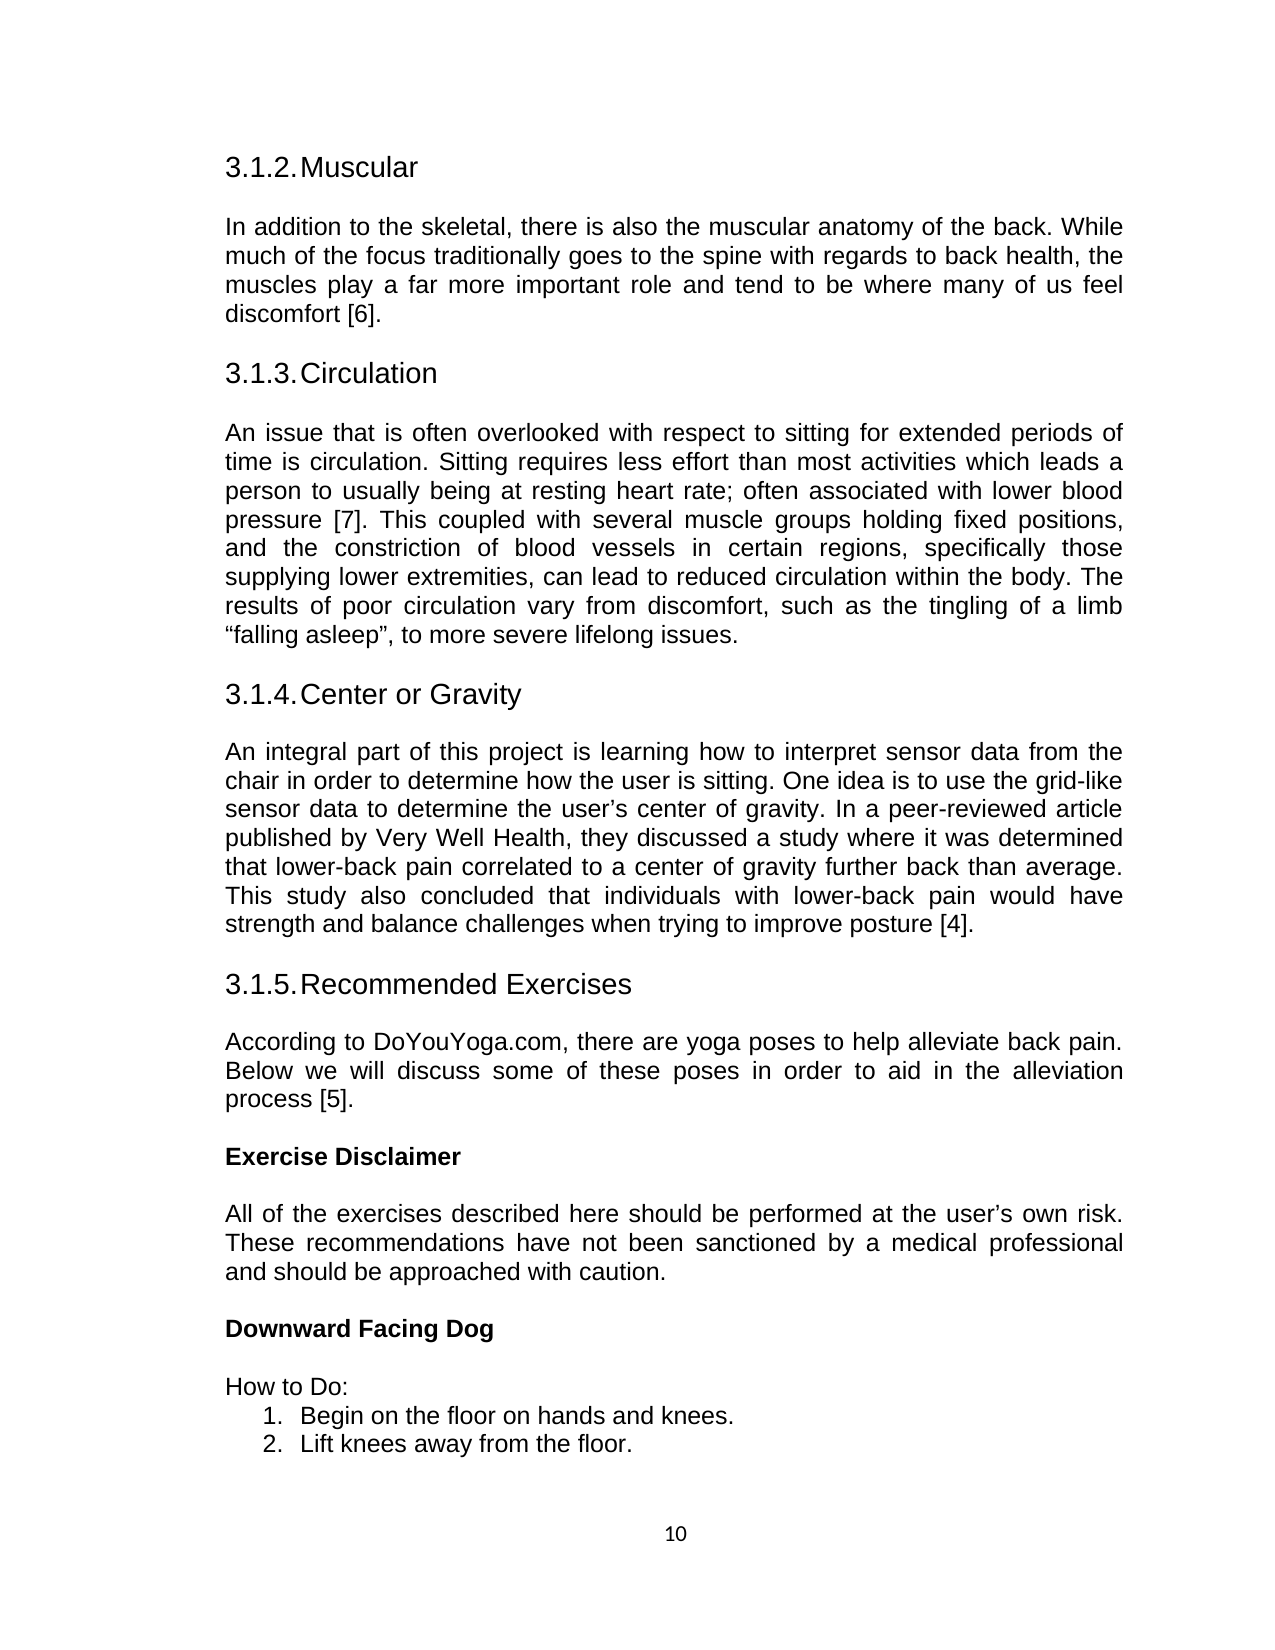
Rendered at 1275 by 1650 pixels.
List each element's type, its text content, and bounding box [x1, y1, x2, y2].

subtitle Circulation [225, 356, 1125, 389]
text Exercise Disclaimer [225, 1142, 1125, 1171]
subtitle Center or Gravity [225, 677, 1125, 711]
text How to Do: [225, 1372, 1125, 1401]
text An issue that is often overlooked with respect to sitting for extended periods of time is circulation. Sitting requires less effort than most activities which leads a person to usually being at resting heart rate; often associated with lower blood pressure [7]. This coupled with several muscle groups holding fixed positions, and the constriction of blood vessels in certain regions, specifically those supplying lower extremities, can lead to reduced circulation within the body. The results of poor circulation vary from discomfort, such as the tingling of a limb “falling asleep”, to more severe lifelong issues. [225, 418, 1125, 648]
subtitle Recommended Exercises [225, 967, 1125, 1001]
text In addition to the skeletal, there is also the muscular anatomy of the back. While much of the focus traditionally goes to the spine with regards to back health, the muscles play a far more important role and tend to be where many of us feel discomfort [6]. [225, 212, 1125, 327]
text All of the exercises described here should be performed at the user’s own risk. These recommendations have not been sanctioned by a medical professional and should be approached with caution. [225, 1199, 1125, 1286]
text According to DoYouYoga.com, there are yoga poses to help alleviate back pain. Below we will discuss some of these poses in order to aid in the alleviation process [5]. [225, 1027, 1125, 1113]
text An integral part of this project is learning how to interpret sensor data from the chair in order to determine how the user is sitting. One idea is to use the grid-like sensor data to determine the user’s center of gravity. In a peer-reviewed article published by Very Well Health, they discussed a study where it was determined that lower-back pain correlated to a center of gravity further back than average. This study also concluded that individuals with lower-back pain would have strength and balance challenges when trying to improve posture [4]. [225, 737, 1125, 938]
list Lift knees away from the floor. [262, 1429, 1125, 1458]
text Downward Facing Dog [225, 1314, 1125, 1343]
list Begin on the floor on hands and knees. [262, 1401, 1125, 1429]
subtitle Muscular [225, 150, 1125, 183]
